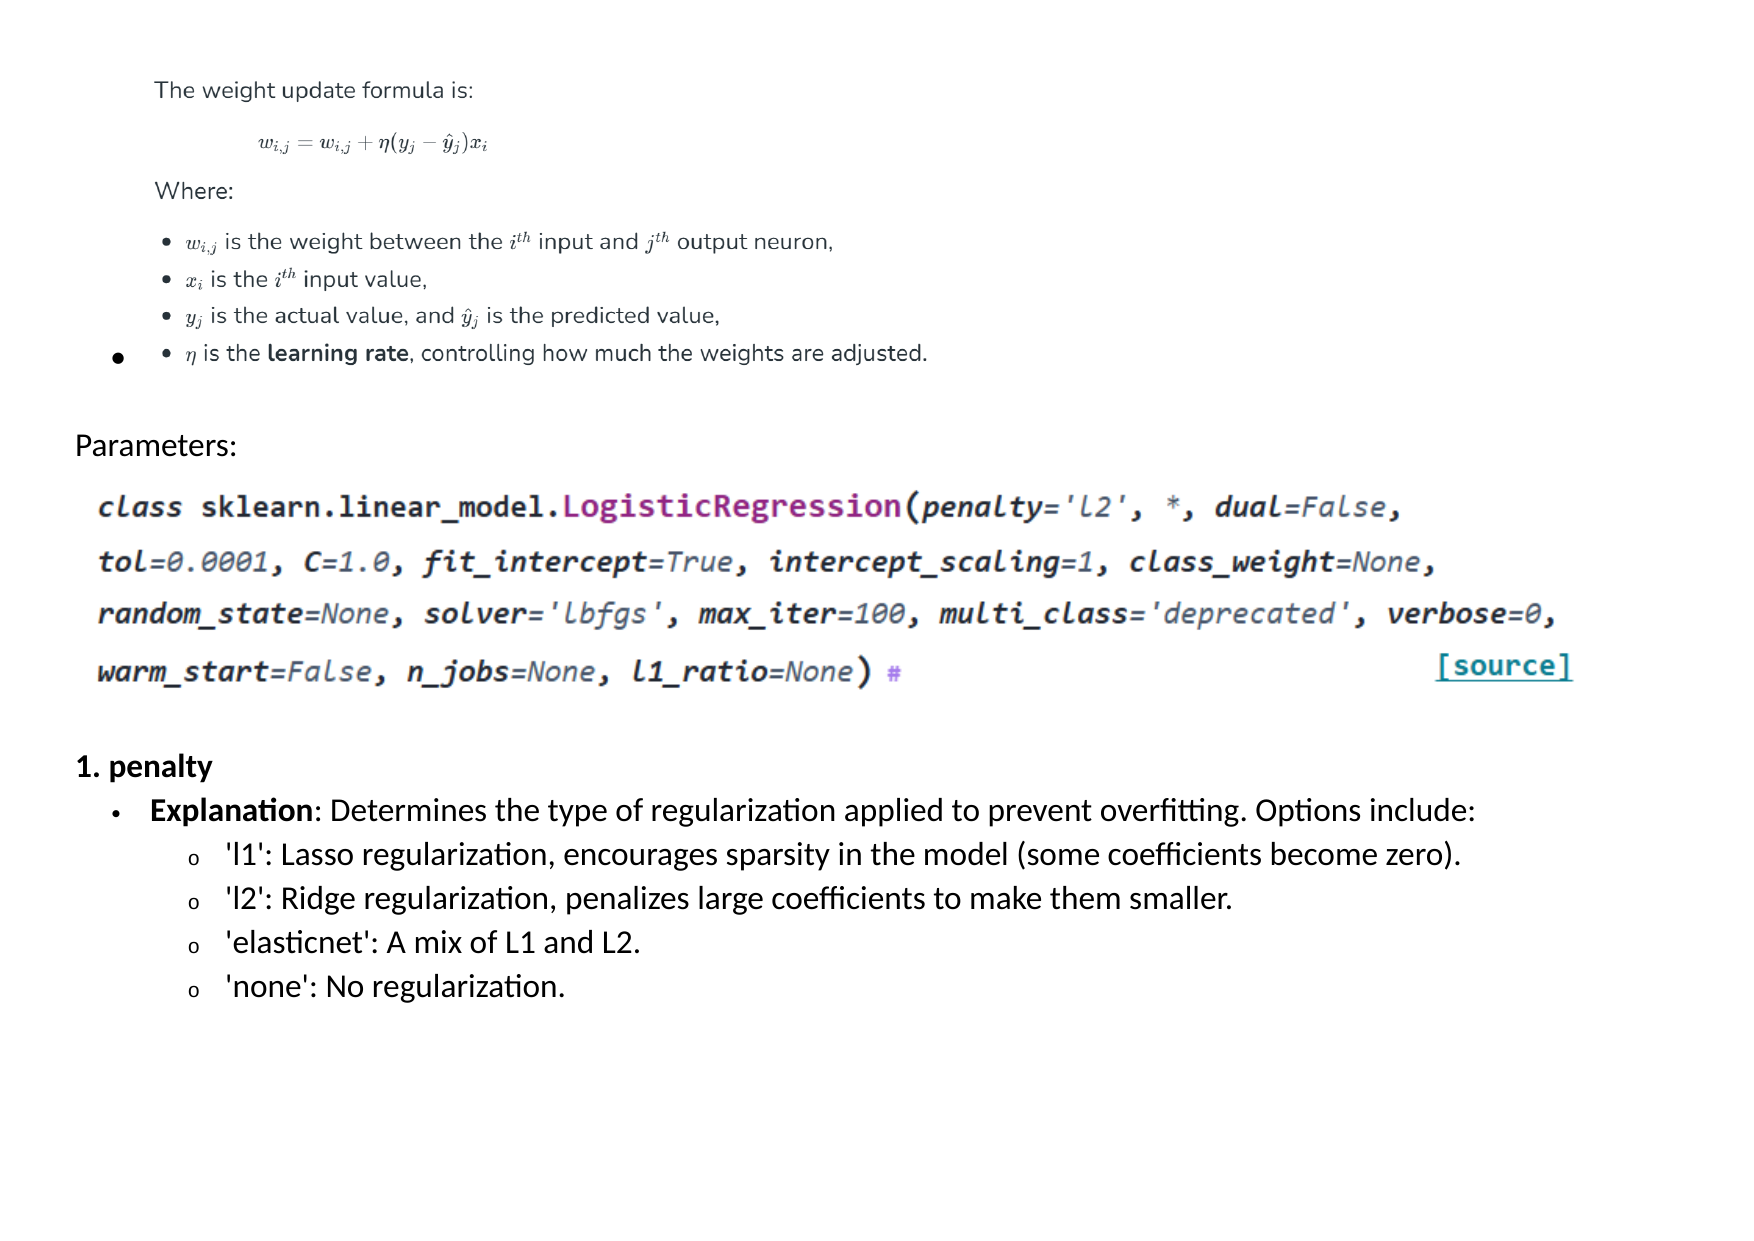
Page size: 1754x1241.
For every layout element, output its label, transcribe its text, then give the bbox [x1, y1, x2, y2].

list 'elasticnet': A mix of L1 and L2. [187, 921, 1679, 962]
list 'l1': Lasso regularization, encourages sparsity in the model (some coefficients become zero). [187, 833, 1679, 874]
text Parameters: [75, 424, 1679, 464]
list 'none': No regularization. [187, 965, 1679, 1006]
text 1. penalty [75, 745, 1679, 786]
list Explanation: Determines the type of regularization applied to prevent overfitting. Options include: [112, 789, 1679, 830]
picture [75, 467, 1585, 699]
list 'l2': Ridge regularization, penalizes large coefficients to make them smaller. [187, 877, 1679, 918]
picture [150, 75, 930, 371]
